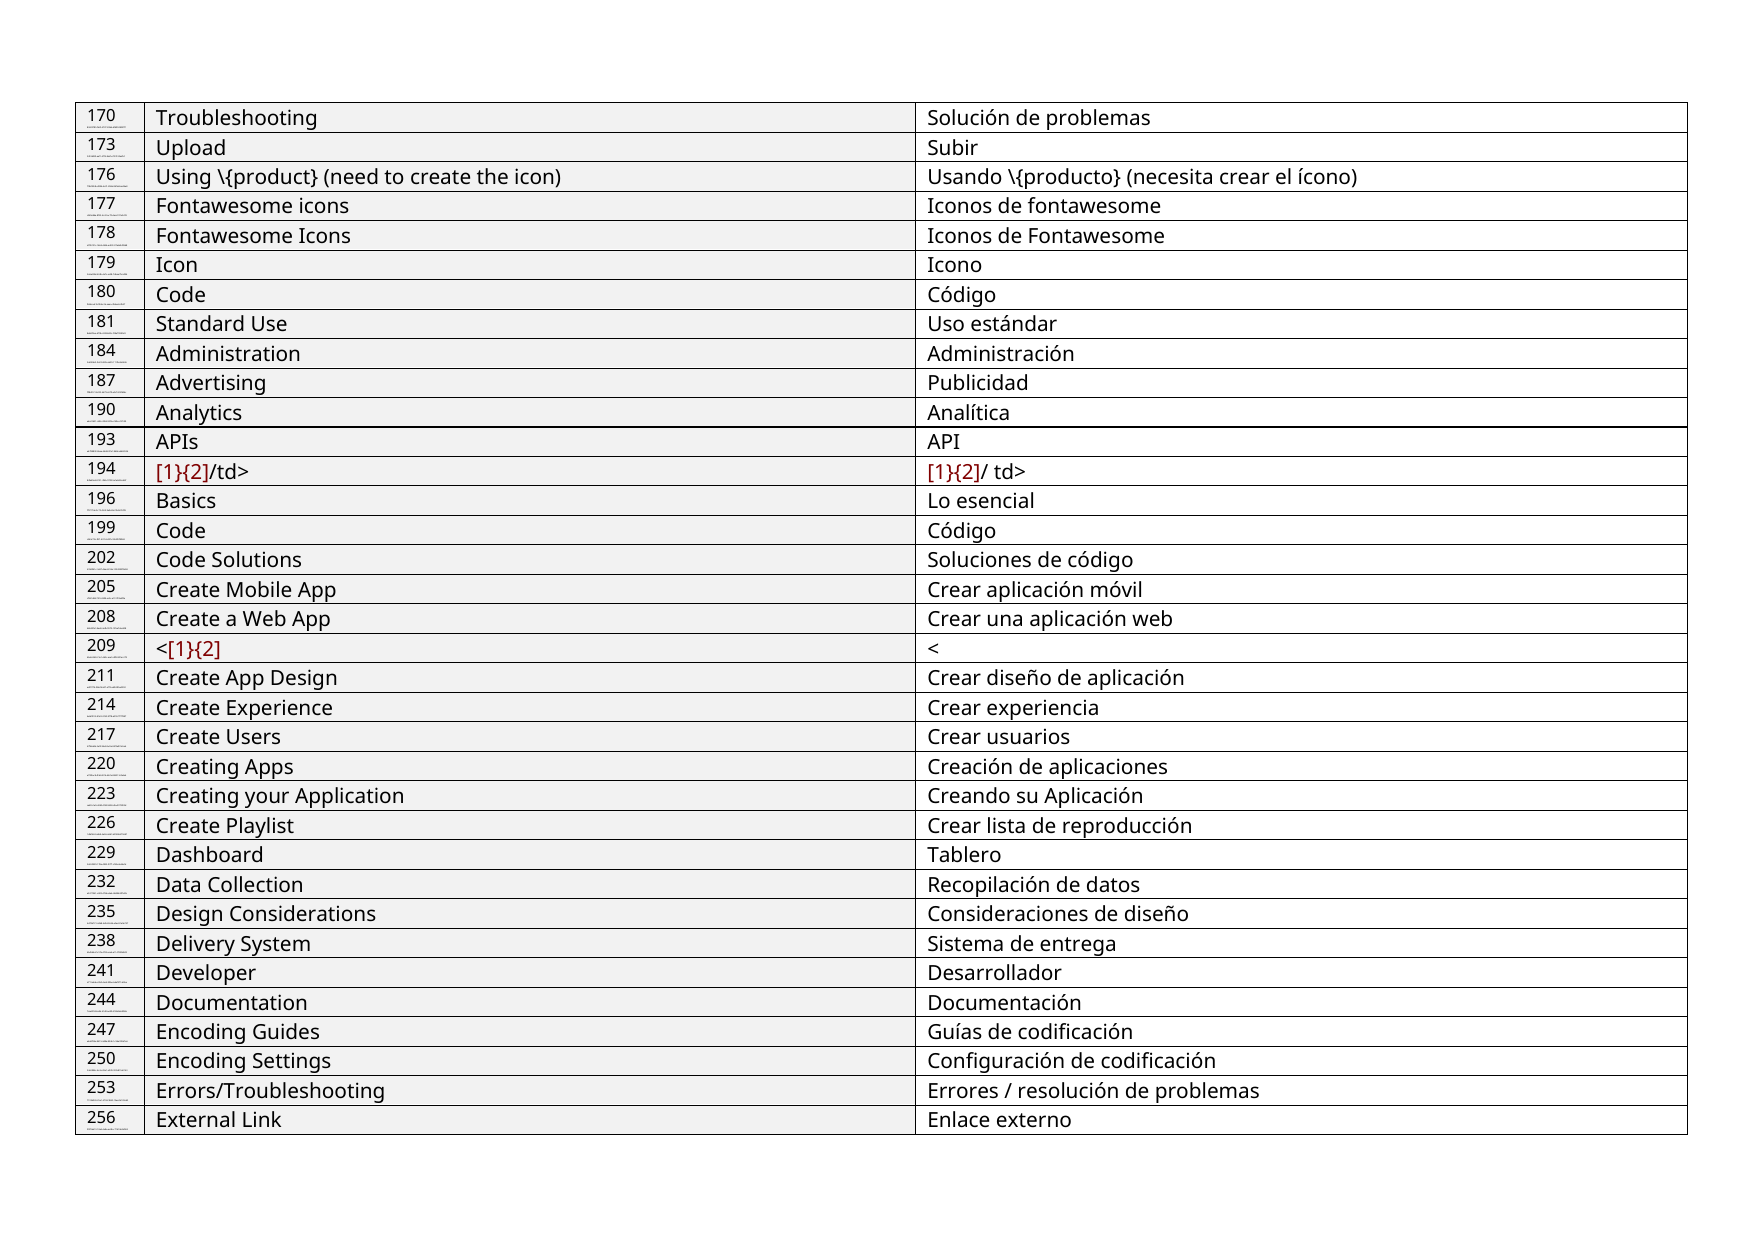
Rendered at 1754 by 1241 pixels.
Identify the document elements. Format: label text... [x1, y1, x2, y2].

table_cell Encoding Settings [145, 1047, 915, 1075]
table_cell Crear aplicación móvil [916, 575, 1687, 603]
table_cell Delivery System [145, 929, 915, 957]
table_cell Upload [145, 133, 915, 161]
table_cell Lo esencial [916, 486, 1687, 515]
table_cell API [916, 428, 1687, 456]
table_cell Administración [916, 339, 1687, 367]
table_cell <[1}{2] [145, 634, 915, 662]
table_cell Publicidad [916, 369, 1687, 397]
table_cell Data Collection [145, 870, 915, 898]
table_cell Guías de codificación [916, 1017, 1687, 1046]
table_cell Create Playlist [145, 811, 915, 839]
table_cell Crear una aplicación web [916, 604, 1687, 633]
table_cell Design Considerations [145, 899, 915, 928]
table_cell Code [145, 280, 915, 308]
table_cell Basics [145, 486, 915, 515]
table_cell Create Experience [145, 693, 915, 721]
table_cell Iconos de fontawesome [916, 192, 1687, 220]
table_cell < [916, 634, 1687, 662]
table_cell Developer [145, 958, 915, 987]
table_cell Create Mobile App [145, 575, 915, 603]
table_cell Código [916, 516, 1687, 544]
table_cell Troubleshooting [145, 103, 915, 132]
table_cell APIs [145, 428, 915, 456]
table_cell Creación de aplicaciones [916, 752, 1687, 780]
table_cell Encoding Guides [145, 1017, 915, 1046]
table_cell Enlace externo [916, 1106, 1687, 1134]
table_cell Icono [916, 251, 1687, 279]
table_cell Desarrollador [916, 958, 1687, 987]
table_cell Usando \{producto} (necesita crear el ícono) [916, 162, 1687, 191]
table_cell Code Solutions [145, 545, 915, 574]
table_cell Create App Design [145, 663, 915, 692]
table_cell Administration [145, 339, 915, 367]
table_cell Icon [145, 251, 915, 279]
table_cell Configuración de codificación [916, 1047, 1687, 1075]
table_cell [1}{2]/ td> [916, 457, 1687, 485]
table_cell Uso estándar [916, 310, 1687, 338]
table_cell Documentación [916, 988, 1687, 1016]
table_cell Soluciones de código [916, 545, 1687, 574]
table_cell Subir [916, 133, 1687, 161]
table_cell Iconos de Fontawesome [916, 221, 1687, 249]
table_cell Código [916, 280, 1687, 308]
table_cell Analítica [916, 398, 1687, 426]
table_cell Consideraciones de diseño [916, 899, 1687, 928]
table_cell Creating Apps [145, 752, 915, 780]
table_cell Crear lista de reproducción [916, 811, 1687, 839]
table_cell Dashboard [145, 840, 915, 869]
table_cell Crear usuarios [916, 722, 1687, 751]
table_cell Errors/Troubleshooting [145, 1076, 915, 1104]
table_cell Analytics [145, 398, 915, 426]
table_cell Fontawesome Icons [145, 221, 915, 249]
table_cell Documentation [145, 988, 915, 1016]
table_cell Advertising [145, 369, 915, 397]
table_cell External Link [145, 1106, 915, 1134]
table_cell [1}{2]/td> [145, 457, 915, 485]
table_cell Crear diseño de aplicación [916, 663, 1687, 692]
table_cell Code [145, 516, 915, 544]
table_cell Create Users [145, 722, 915, 751]
table_cell Creando su Aplicación [916, 781, 1687, 810]
table_cell Tablero [916, 840, 1687, 869]
table_cell Using \{product} (need to create the icon) [145, 162, 915, 191]
table_cell Solución de problemas [916, 103, 1687, 132]
table_cell Fontawesome icons [145, 192, 915, 220]
table_cell Crear experiencia [916, 693, 1687, 721]
table_cell Standard Use [145, 310, 915, 338]
table_cell Create a Web App [145, 604, 915, 633]
table_cell Creating your Application [145, 781, 915, 810]
table_cell Sistema de entrega [916, 929, 1687, 957]
table_cell Recopilación de datos [916, 870, 1687, 898]
table_cell Errores / resolución de problemas [916, 1076, 1687, 1104]
